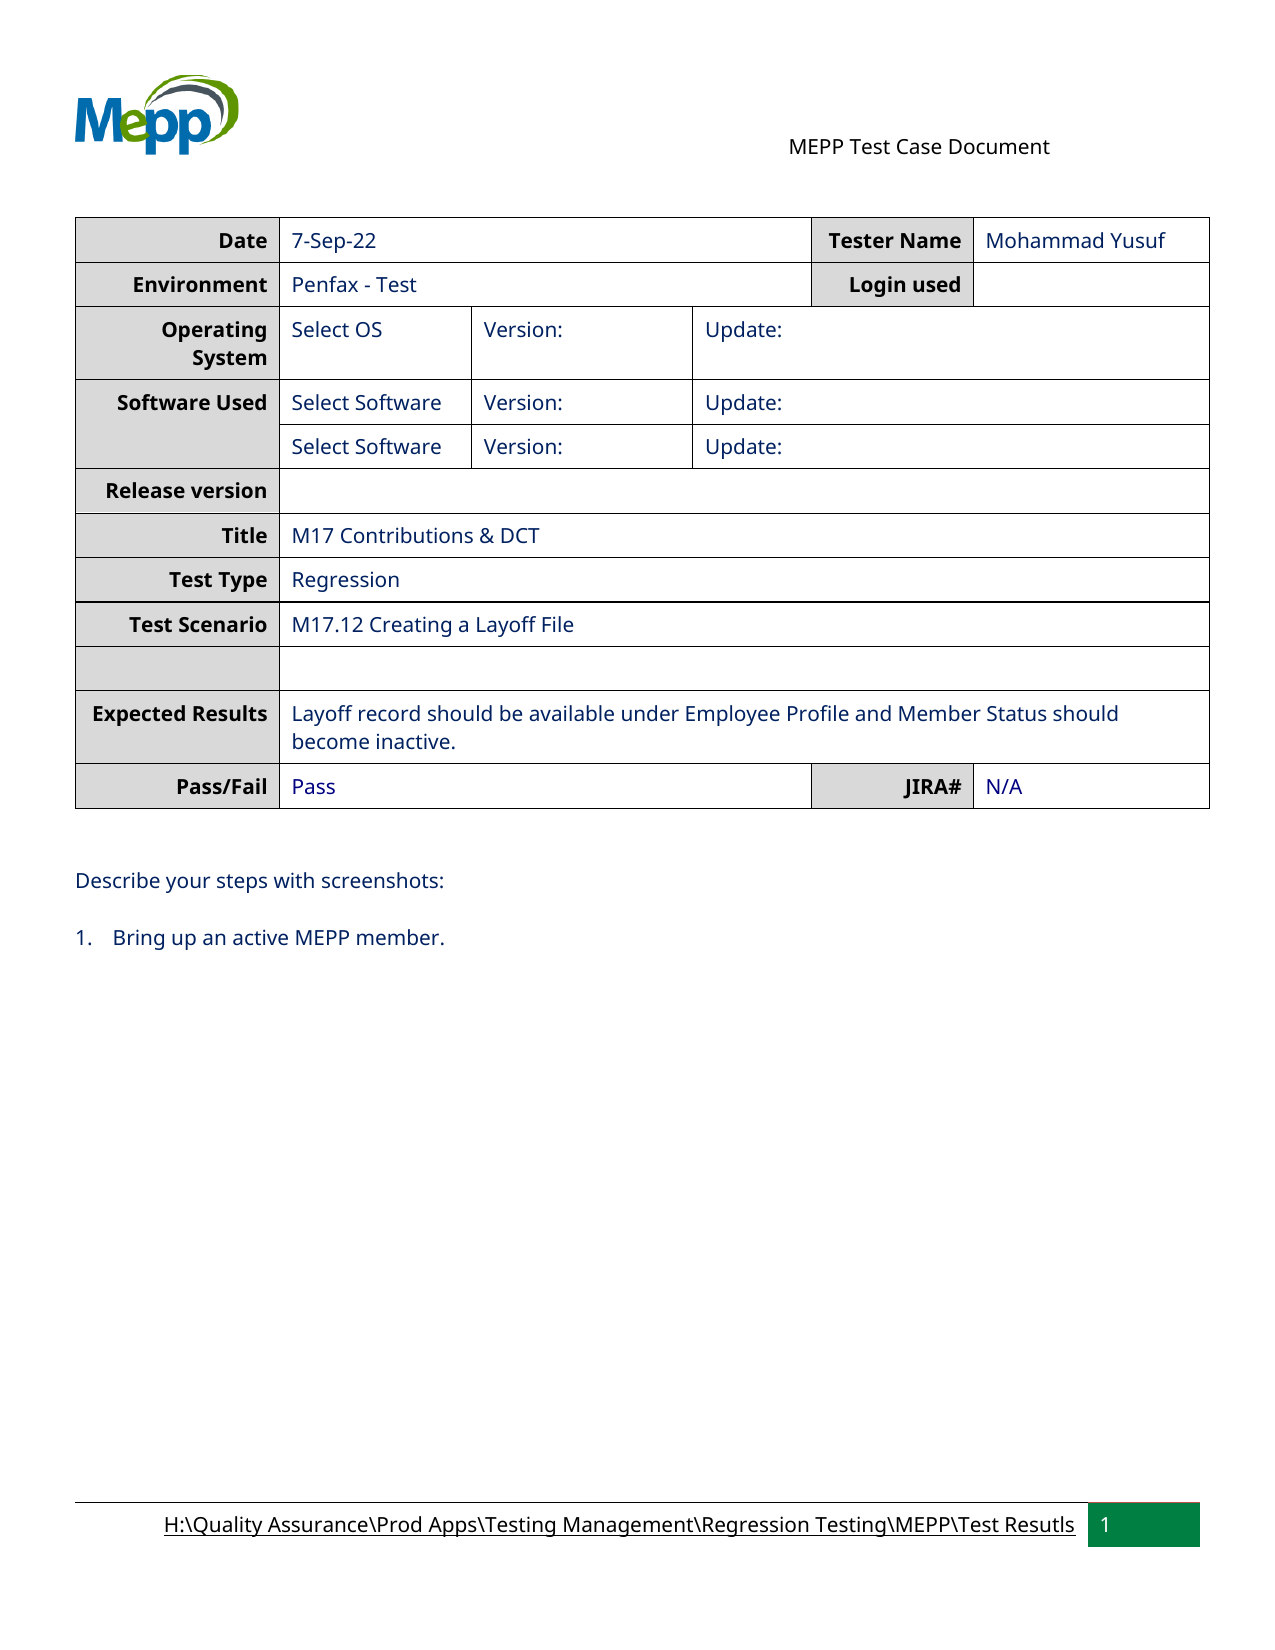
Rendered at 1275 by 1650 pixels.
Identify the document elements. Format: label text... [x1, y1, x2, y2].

table_cell Expected Results [76, 691, 279, 763]
picture [75, 75, 239, 155]
table_cell Version: [472, 425, 692, 468]
table_cell [280, 380, 471, 423]
table_cell Update: [693, 425, 1209, 468]
table_header [974, 218, 1209, 262]
table_cell Update: [693, 307, 1209, 379]
table_cell Operating System [76, 307, 279, 379]
table_cell [280, 263, 811, 306]
table_header Tester Name [812, 218, 973, 262]
table_cell M17 Contributions & DCT [280, 514, 1209, 557]
table_header Date [76, 218, 279, 262]
table_cell Version: [472, 380, 692, 423]
table_cell [280, 647, 1209, 690]
table_header [280, 218, 811, 262]
table_cell N/A [974, 764, 1209, 808]
table_cell Layoff record should be available under Employee Profile and Member Status should become inactive. [280, 691, 1209, 763]
table_cell [280, 425, 471, 468]
table_cell JIRA# [812, 764, 973, 808]
table_cell Login used [812, 263, 973, 306]
table_cell Version: [472, 307, 692, 379]
table_cell [280, 307, 471, 379]
table_cell [280, 469, 1209, 512]
table_cell Test Type [76, 558, 279, 601]
text Describe your steps with screenshots: [75, 866, 1200, 894]
table_cell Software Used [76, 380, 279, 468]
table_cell Title [76, 514, 279, 557]
table_cell Environment [76, 263, 279, 306]
table_cell Release version [76, 469, 279, 512]
table_cell Pass/Fail [76, 764, 279, 808]
table_cell [974, 263, 1209, 306]
table_cell [280, 558, 1209, 601]
table_cell Test Scenario [76, 603, 279, 646]
table_cell Update: [693, 380, 1209, 423]
list Bring up an active MEPP member. [75, 923, 1200, 951]
table_cell M17.12 Creating a Layoff File [280, 603, 1209, 646]
table_cell [76, 647, 279, 690]
